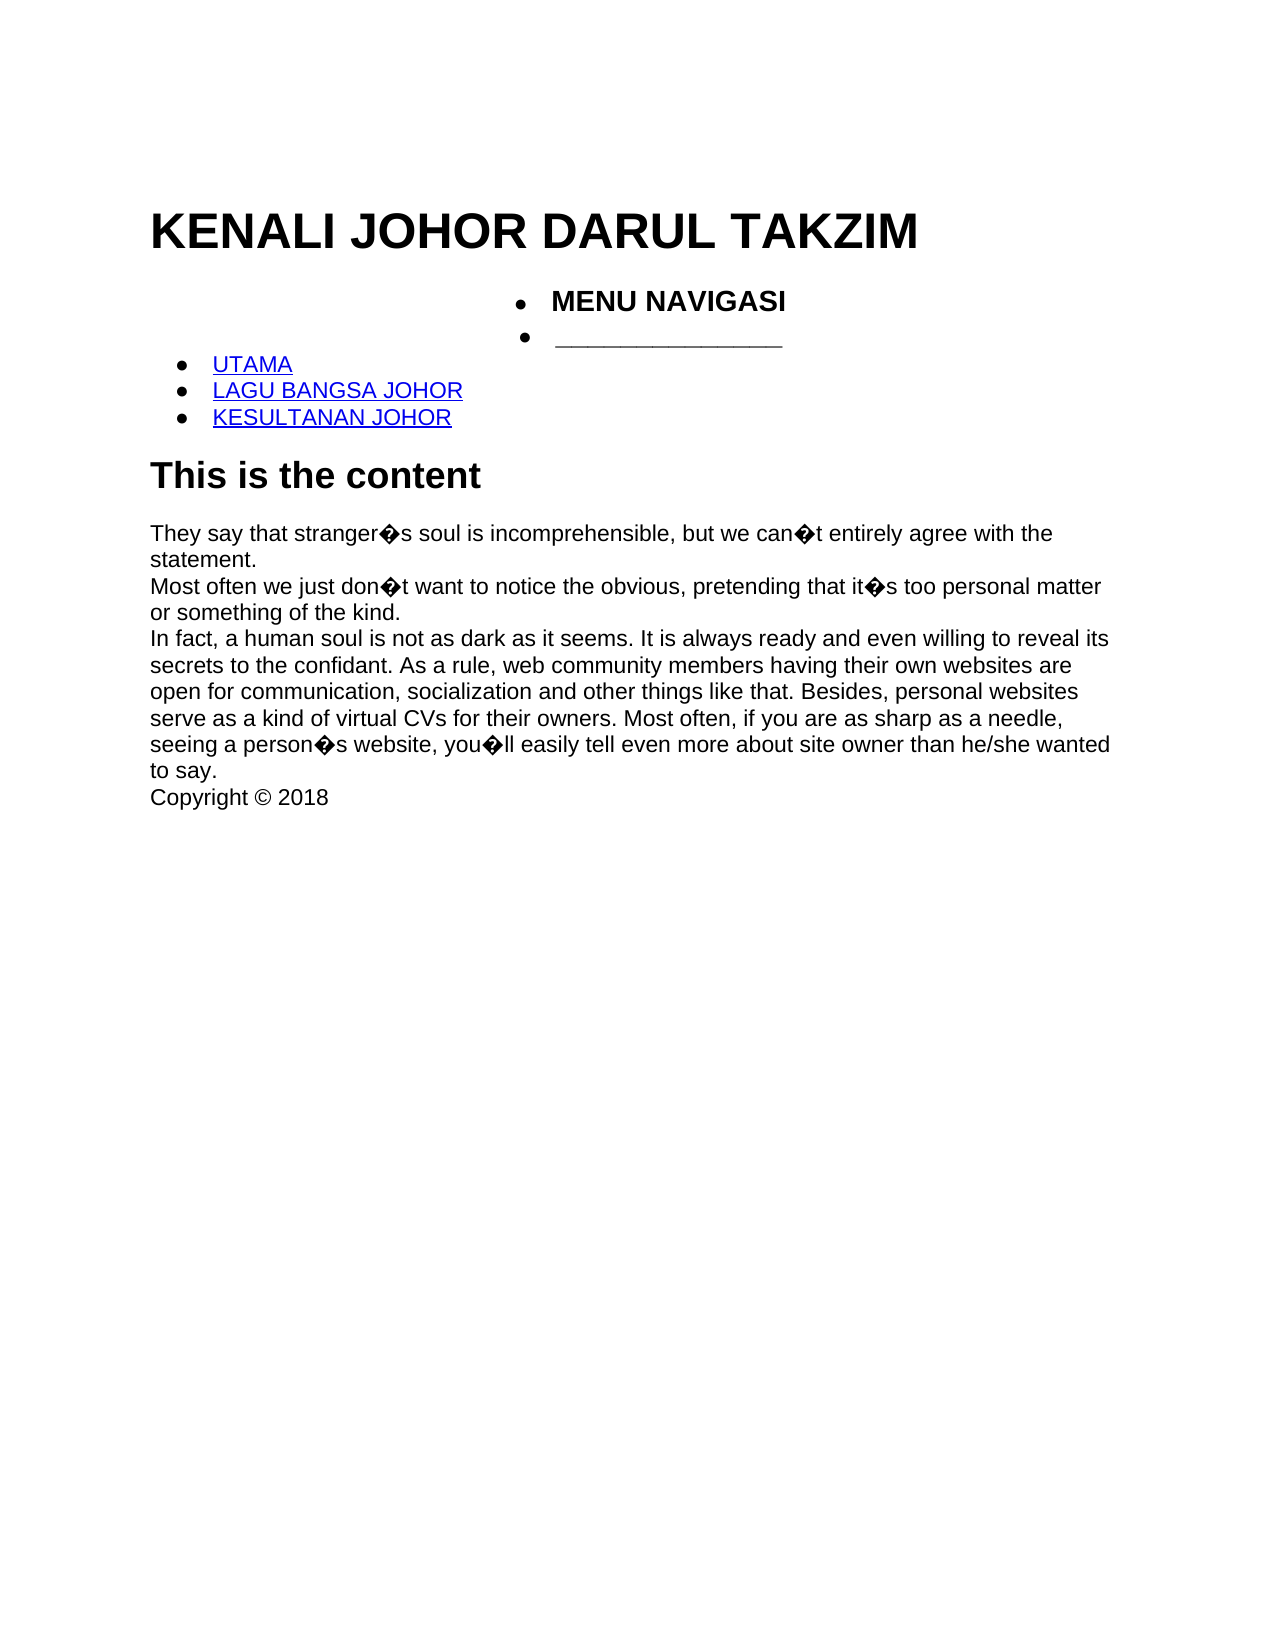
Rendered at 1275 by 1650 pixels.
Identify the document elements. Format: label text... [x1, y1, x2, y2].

text They say that stranger�s soul is incomprehensible, but we can�t entirely agree with the statement. [150, 520, 1125, 573]
text In fact, a human soul is not as dark as it seems. It is always ready and even willing to reveal its secrets to the confidant. As a rule, web community members having their own websites are open for communication, socialization and other things like that. Besides, personal websites serve as a kind of virtual CVs for their owners. Most often, if you are as sharp as a needle, seeing a person�s website, you�ll easily tell even more about site owner than he/she wanted to say. [150, 625, 1125, 783]
subtitle This is the content [150, 453, 1125, 497]
text Copyright © 2018 [150, 783, 1125, 810]
text Most often we just don�t want to notice the obvious, pretending that it�s too personal matter or something of the kind. [150, 573, 1125, 625]
list LAGU BANGSA JOHOR [175, 377, 1125, 404]
subtitle KENALI JOHOR DARUL TAKZIM [150, 201, 1125, 259]
subtitle ______________ [175, 317, 1125, 351]
list UTAMA [175, 351, 1125, 377]
list KESULTANAN JOHOR [175, 404, 1125, 430]
subtitle MENU NAVIGASI [175, 284, 1125, 317]
